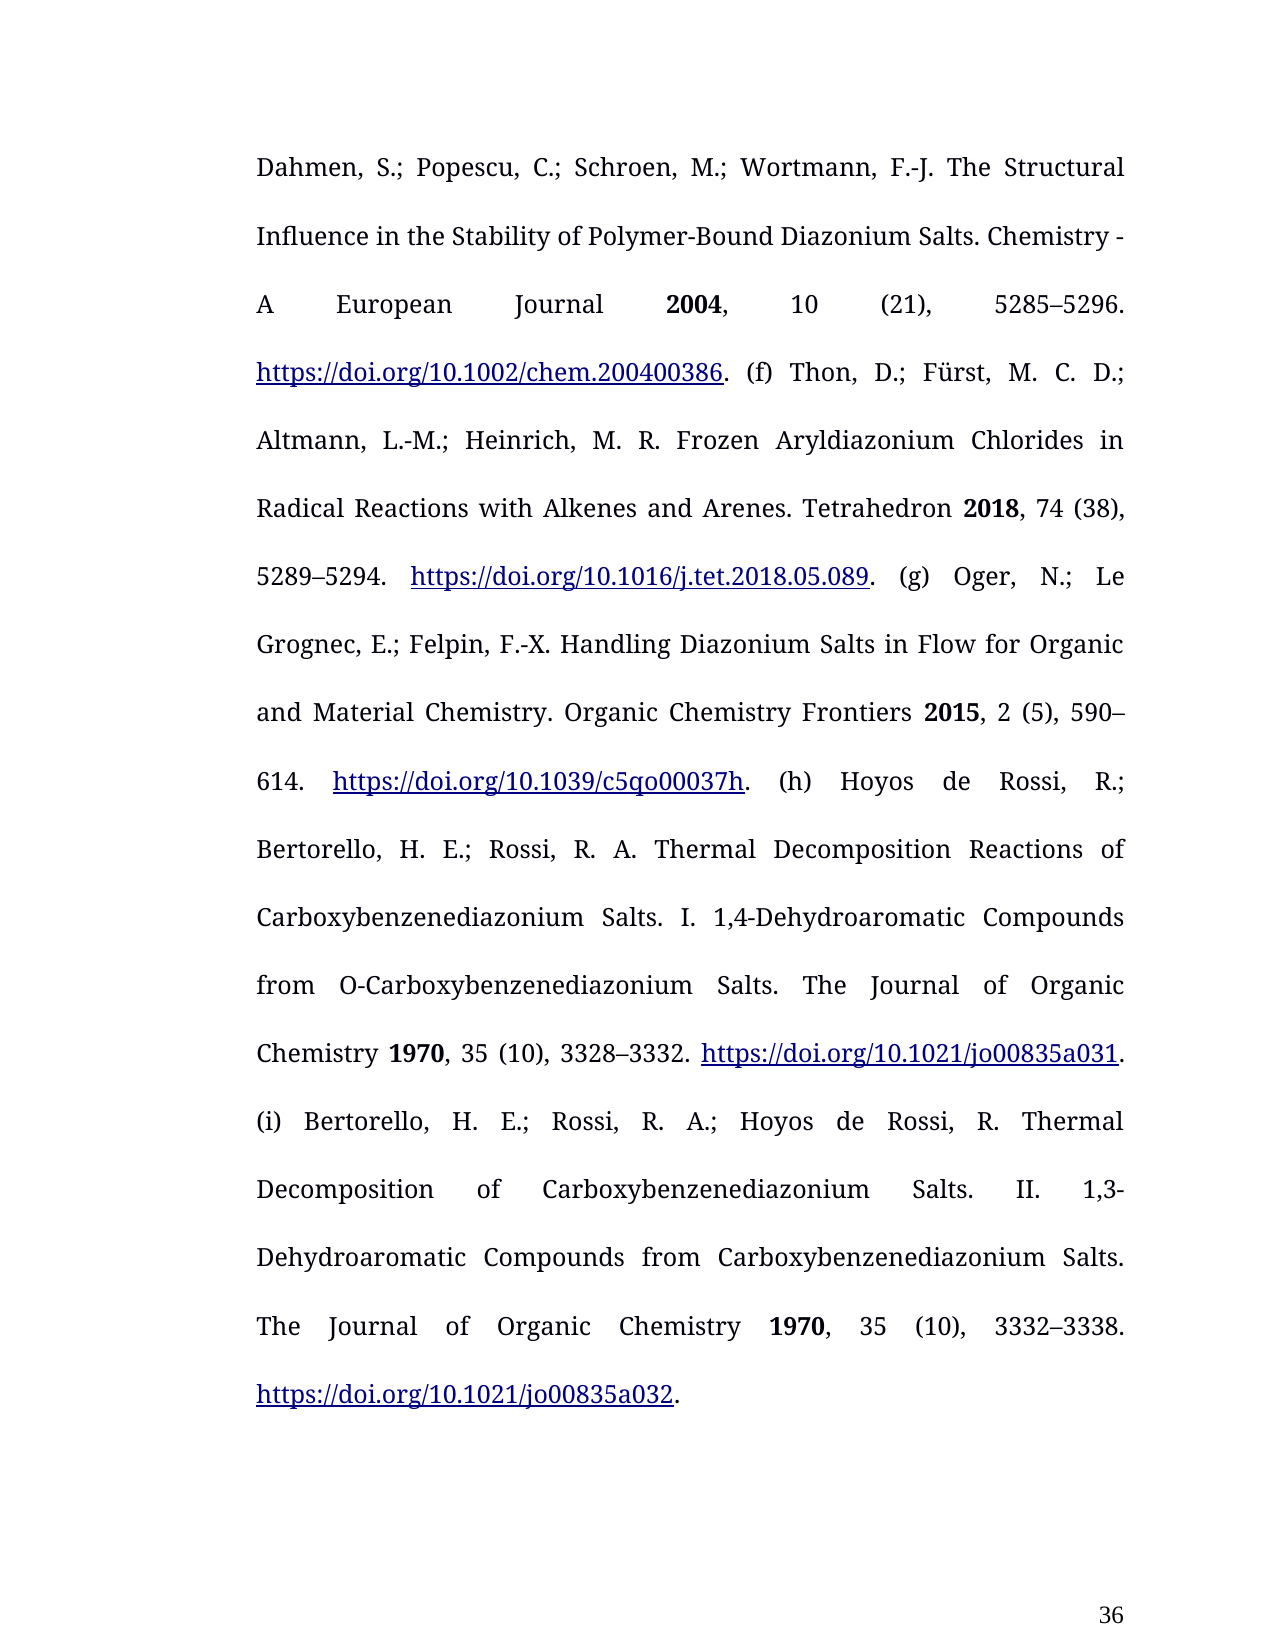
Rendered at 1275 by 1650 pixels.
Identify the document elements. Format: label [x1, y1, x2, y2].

list [209, 150, 1125, 1410]
